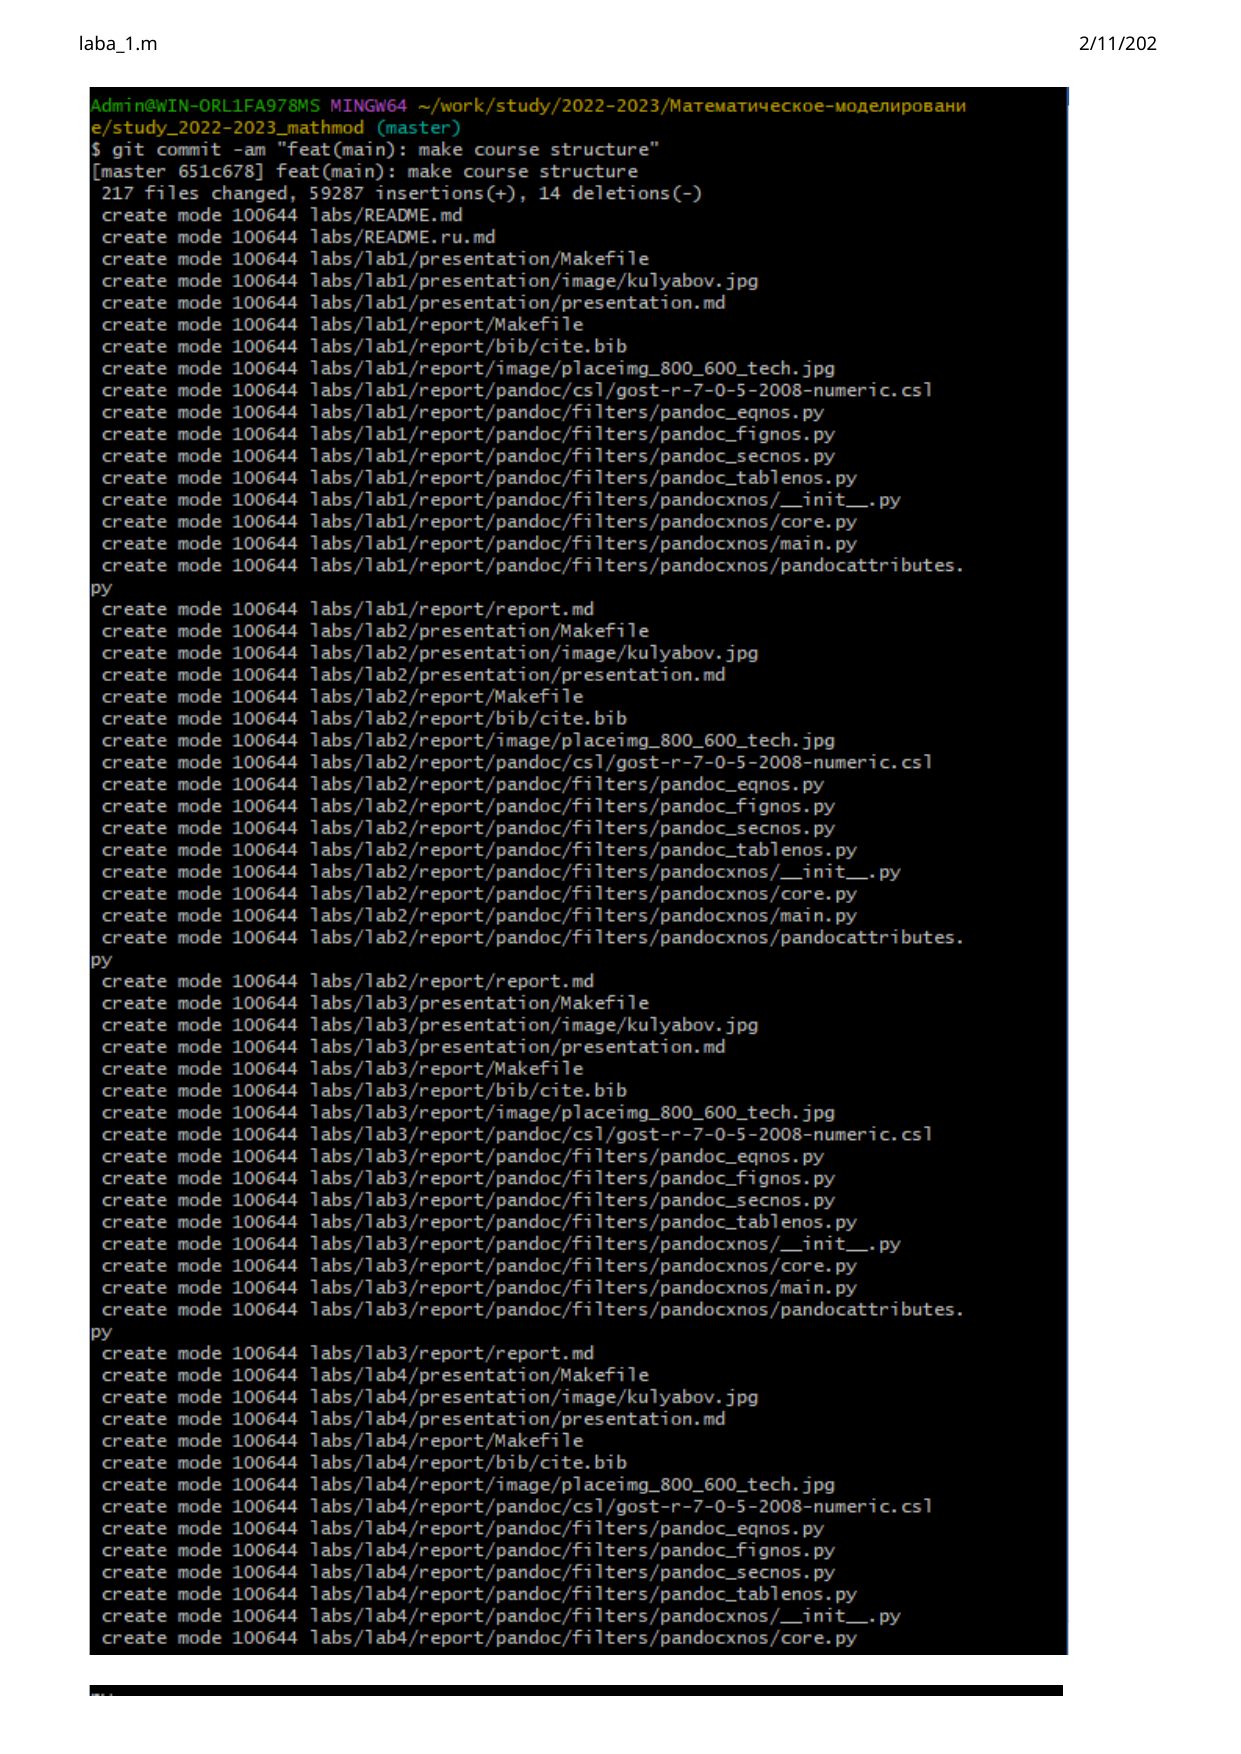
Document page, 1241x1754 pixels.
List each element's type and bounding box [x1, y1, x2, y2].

picture [89, 87, 1070, 1655]
picture [89, 1685, 1063, 1696]
